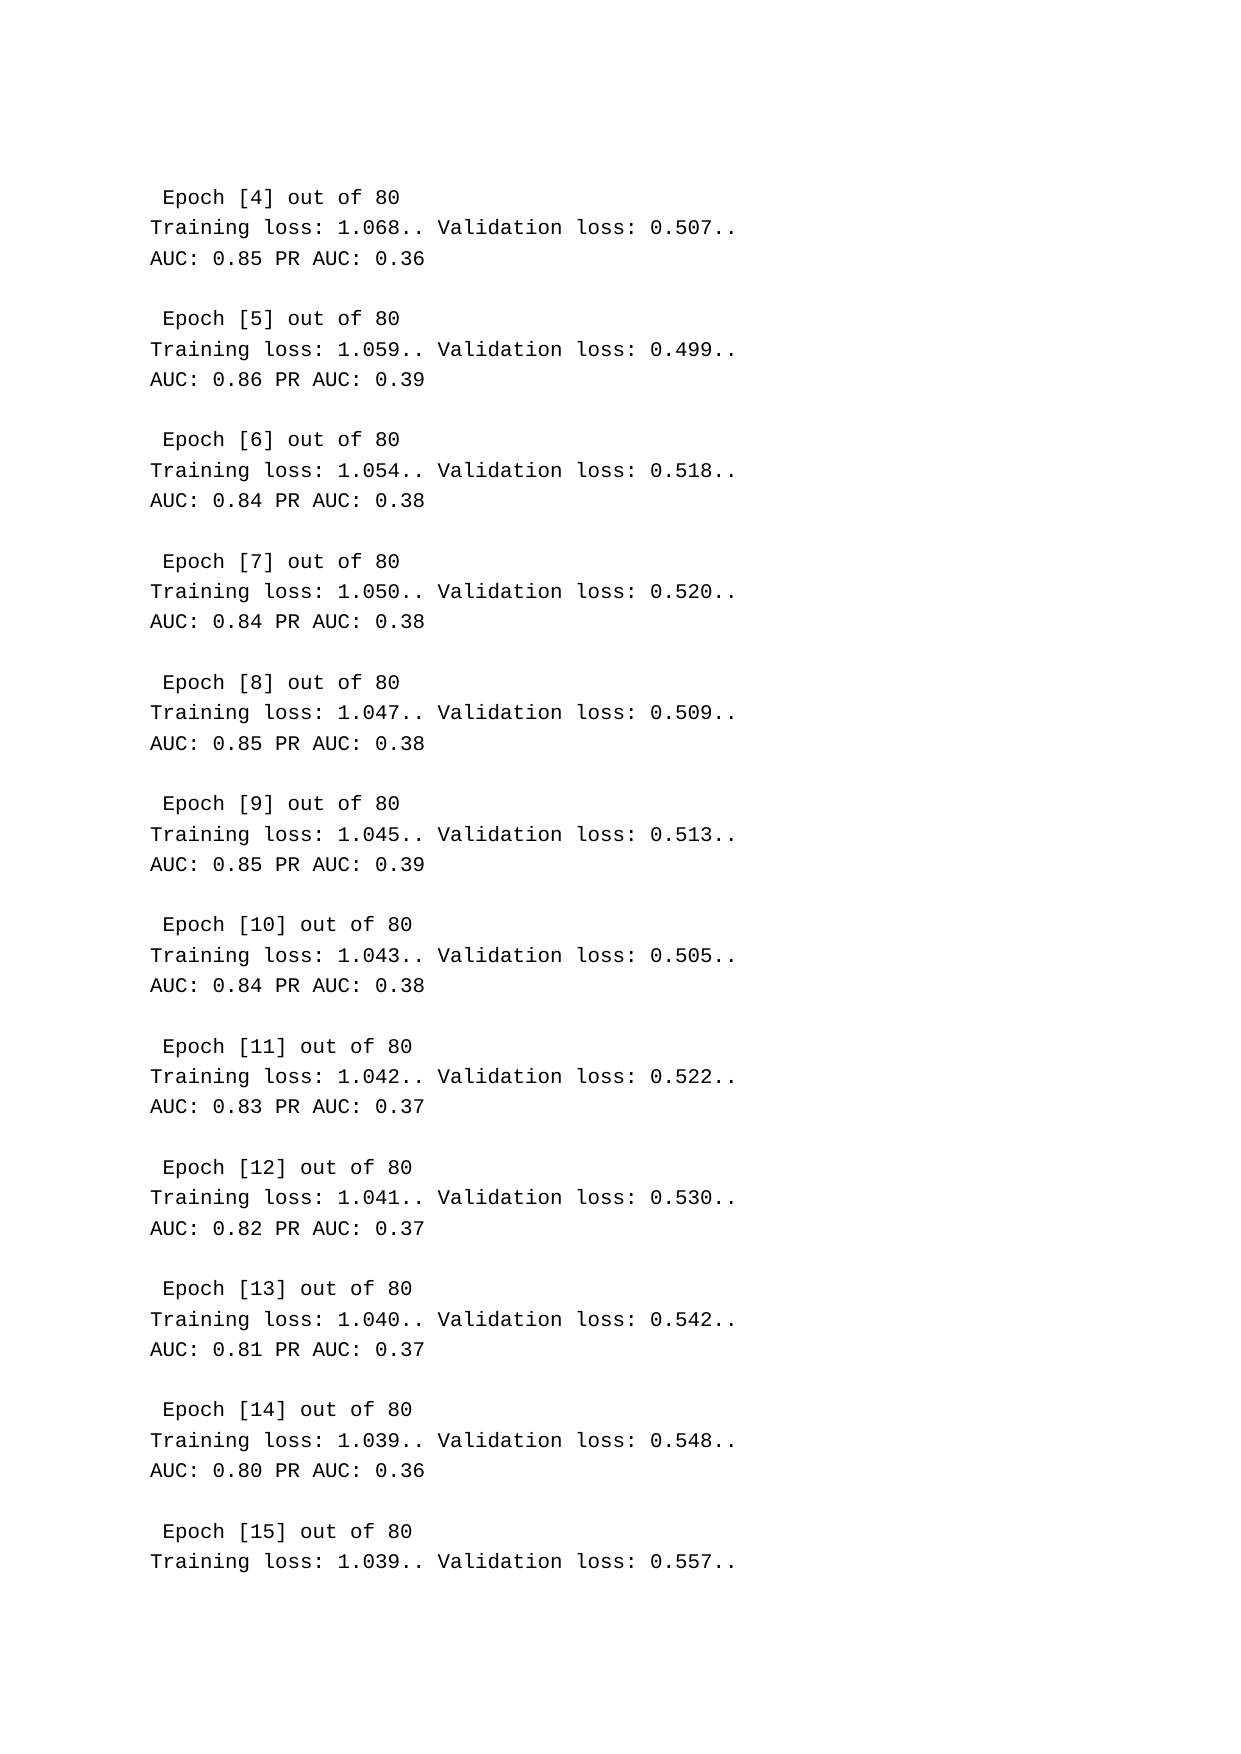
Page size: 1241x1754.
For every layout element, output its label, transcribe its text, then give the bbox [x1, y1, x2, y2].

text Training loss: 1.045.. Validation loss: 0.513.. [150, 817, 1090, 847]
text Epoch [13] out of 80 [150, 1272, 1090, 1302]
text AUC: 0.85 PR AUC: 0.38 [150, 726, 1090, 756]
text Epoch [5] out of 80 [150, 302, 1090, 332]
text AUC: 0.85 PR AUC: 0.36 [150, 241, 1090, 271]
text AUC: 0.81 PR AUC: 0.37 [150, 1332, 1090, 1362]
text AUC: 0.80 PR AUC: 0.36 [150, 1453, 1090, 1484]
text Epoch [12] out of 80 [150, 1150, 1090, 1181]
text AUC: 0.83 PR AUC: 0.37 [150, 1090, 1090, 1120]
text Epoch [11] out of 80 [150, 1029, 1090, 1059]
text Training loss: 1.042.. Validation loss: 0.522.. [150, 1059, 1090, 1090]
text Epoch [9] out of 80 [150, 787, 1090, 817]
text Training loss: 1.047.. Validation loss: 0.509.. [150, 696, 1090, 726]
text Epoch [6] out of 80 [150, 423, 1090, 453]
text Epoch [14] out of 80 [150, 1393, 1090, 1423]
text AUC: 0.84 PR AUC: 0.38 [150, 483, 1090, 514]
text Epoch [4] out of 80 [150, 180, 1090, 211]
text Training loss: 1.043.. Validation loss: 0.505.. [150, 938, 1090, 968]
text Training loss: 1.039.. Validation loss: 0.548.. [150, 1423, 1090, 1453]
text Training loss: 1.059.. Validation loss: 0.499.. [150, 332, 1090, 362]
text Training loss: 1.039.. Validation loss: 0.557.. [150, 1544, 1090, 1575]
text Epoch [7] out of 80 [150, 544, 1090, 574]
text AUC: 0.86 PR AUC: 0.39 [150, 362, 1090, 392]
text Training loss: 1.050.. Validation loss: 0.520.. [150, 574, 1090, 605]
text Epoch [15] out of 80 [150, 1514, 1090, 1544]
text AUC: 0.84 PR AUC: 0.38 [150, 605, 1090, 635]
text AUC: 0.82 PR AUC: 0.37 [150, 1211, 1090, 1241]
text Epoch [8] out of 80 [150, 665, 1090, 696]
text Training loss: 1.068.. Validation loss: 0.507.. [150, 211, 1090, 241]
text Training loss: 1.041.. Validation loss: 0.530.. [150, 1181, 1090, 1211]
text Training loss: 1.040.. Validation loss: 0.542.. [150, 1302, 1090, 1332]
text Epoch [10] out of 80 [150, 908, 1090, 938]
text AUC: 0.85 PR AUC: 0.39 [150, 847, 1090, 877]
text Training loss: 1.054.. Validation loss: 0.518.. [150, 453, 1090, 483]
text AUC: 0.84 PR AUC: 0.38 [150, 968, 1090, 999]
